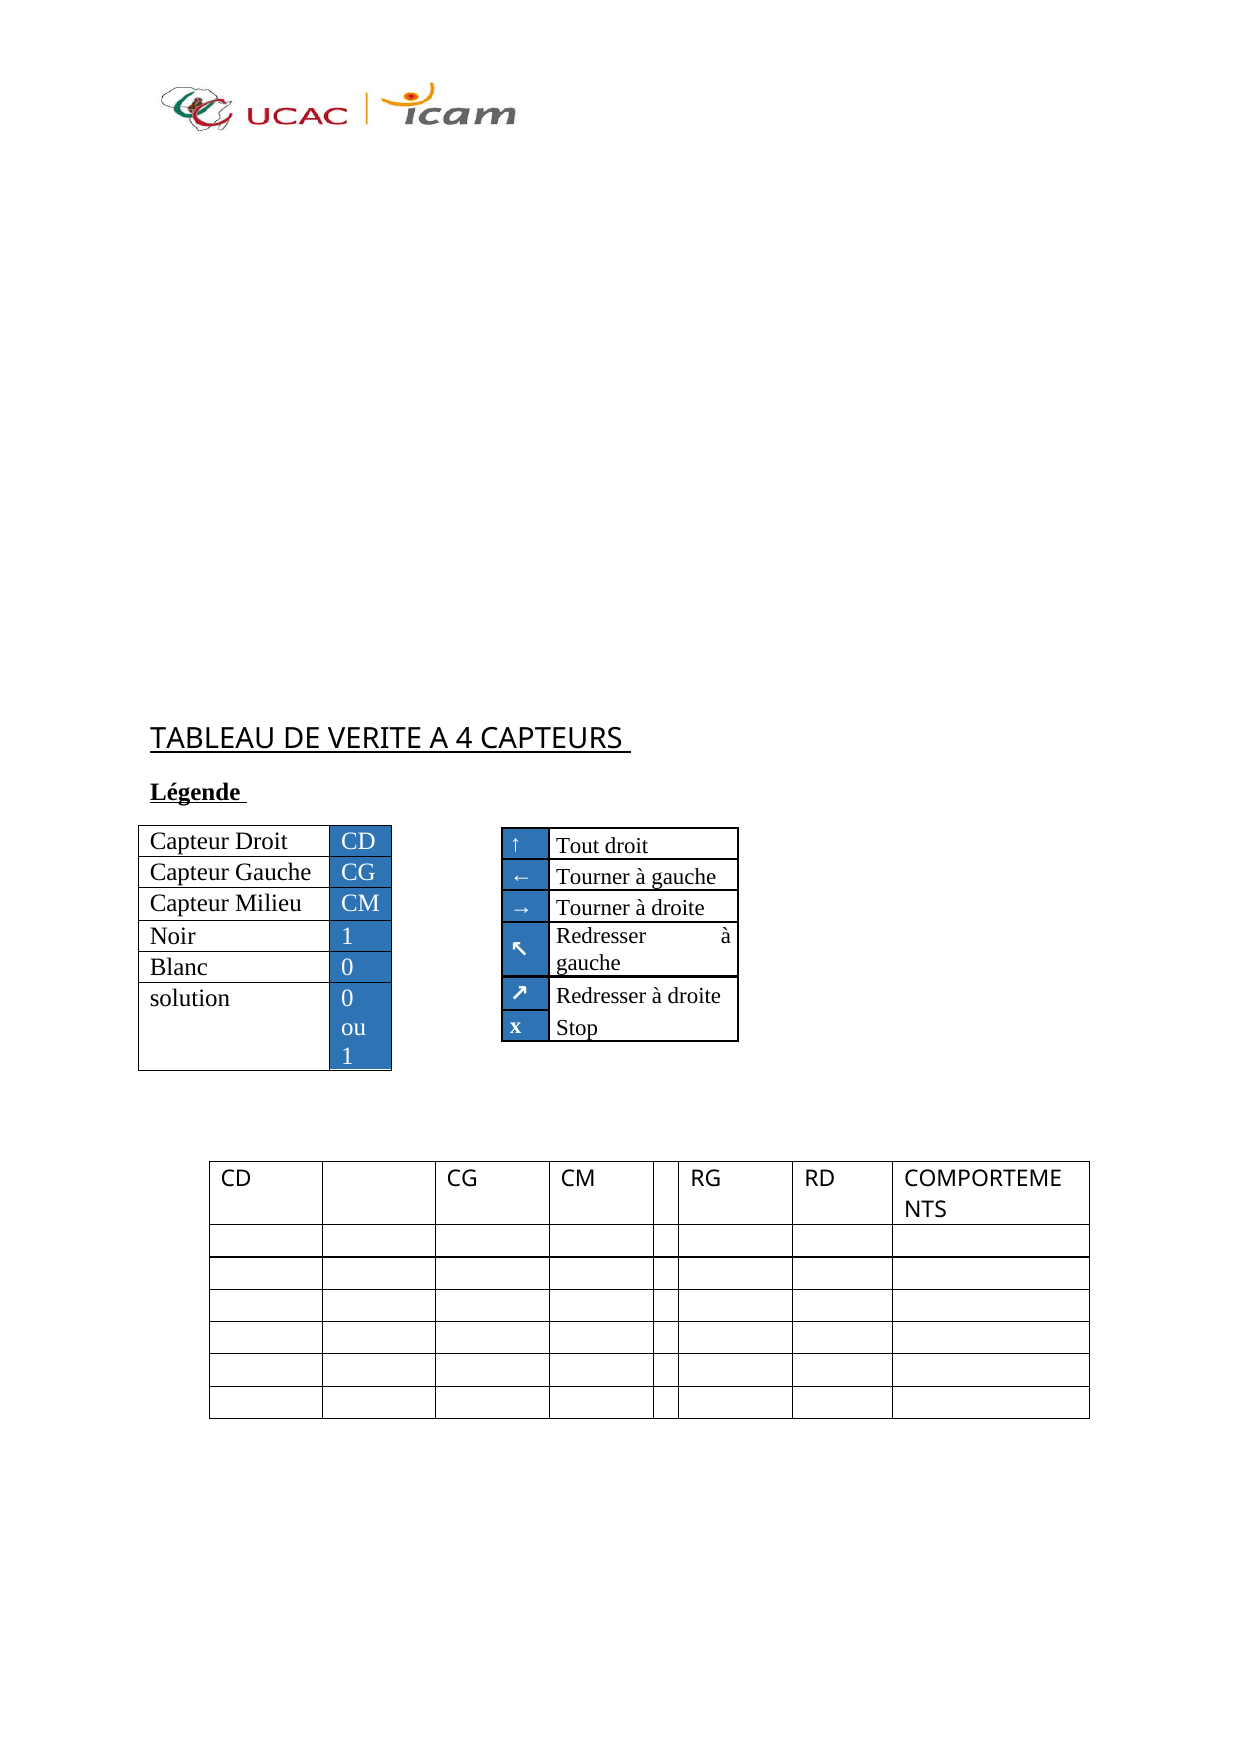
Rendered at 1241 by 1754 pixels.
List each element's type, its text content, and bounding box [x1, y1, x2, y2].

table_header CD [330, 826, 391, 856]
table_cell [893, 1258, 1089, 1289]
table_cell [654, 1387, 678, 1418]
table_cell [679, 1387, 792, 1418]
table_cell Blanc [139, 952, 329, 982]
table_cell [679, 1258, 792, 1289]
table_cell [210, 1322, 322, 1353]
table_cell Tourner à droite [550, 891, 737, 921]
table_cell [550, 1322, 653, 1353]
picture [150, 73, 525, 140]
table_cell [323, 1322, 435, 1353]
text TABLEAU DE VERITE A 4 CAPTEURS [150, 718, 1090, 757]
table_cell ← [503, 860, 548, 889]
table_header RD [793, 1162, 892, 1224]
table_cell [323, 1225, 435, 1256]
table_cell [793, 1258, 892, 1289]
table_cell [323, 1258, 435, 1289]
table_cell [210, 1225, 322, 1256]
table_cell [679, 1322, 792, 1353]
table_cell [210, 1258, 322, 1289]
table_cell [550, 1354, 653, 1386]
table_cell [793, 1290, 892, 1321]
table_cell [793, 1354, 892, 1386]
table_header Capteur Droit [139, 826, 329, 856]
table_cell [893, 1290, 1089, 1321]
table_cell Noir [139, 921, 329, 951]
table_cell [436, 1290, 549, 1321]
table_cell Capteur Milieu [139, 888, 329, 920]
table_cell [550, 1225, 653, 1256]
table_cell Redresser à gauche [550, 923, 737, 975]
table_cell [436, 1322, 549, 1353]
table_cell [654, 1258, 678, 1289]
table_cell 0 [330, 952, 391, 982]
table_cell [436, 1354, 549, 1386]
table_cell 0 ou 1 [330, 983, 391, 1069]
table_cell [436, 1225, 549, 1256]
table_cell [550, 1387, 653, 1418]
table_cell Stop [550, 1009, 737, 1040]
table_header [654, 1162, 678, 1224]
table_cell [893, 1225, 1089, 1256]
table_cell [679, 1225, 792, 1256]
table_cell [679, 1354, 792, 1386]
table_header [323, 1162, 435, 1224]
table_header COMPORTEMENTS [893, 1162, 1089, 1224]
table_cell [793, 1225, 892, 1256]
table_header CM [550, 1162, 653, 1224]
table_cell [436, 1387, 549, 1418]
table_cell x [503, 1011, 548, 1040]
table_header CD [210, 1162, 322, 1224]
table_cell CG [330, 857, 391, 887]
table_cell solution [139, 983, 329, 1069]
table_cell [550, 1258, 653, 1289]
table_cell [436, 1258, 549, 1289]
table_header Tout droit [550, 829, 737, 858]
table_cell [654, 1322, 678, 1353]
table_cell Capteur Gauche [139, 857, 329, 887]
table_cell [210, 1290, 322, 1321]
table_cell [654, 1290, 678, 1321]
table_cell [654, 1225, 678, 1256]
table_cell → [503, 891, 548, 921]
table_cell CM [330, 888, 391, 920]
table_cell [210, 1387, 322, 1418]
table_cell [793, 1387, 892, 1418]
table_cell ↗ [503, 978, 548, 1009]
table_cell [893, 1387, 1089, 1418]
table_cell 1 [330, 921, 391, 951]
table_cell [210, 1354, 322, 1386]
table_cell [893, 1354, 1089, 1386]
table_cell [550, 1290, 653, 1321]
table_header ↑ [503, 829, 548, 858]
table_cell [679, 1290, 792, 1321]
table_header RG [679, 1162, 792, 1224]
table_cell [323, 1290, 435, 1321]
text Légende [150, 777, 1090, 806]
table_cell [893, 1322, 1089, 1353]
table_cell [654, 1354, 678, 1386]
table_cell Tourner à gauche [550, 860, 737, 889]
table_cell [323, 1354, 435, 1386]
table_cell ↖ [503, 923, 548, 975]
table_cell [323, 1387, 435, 1418]
table_header CG [436, 1162, 549, 1224]
table_cell [793, 1322, 892, 1353]
table_cell Redresser à droite [550, 978, 737, 1009]
